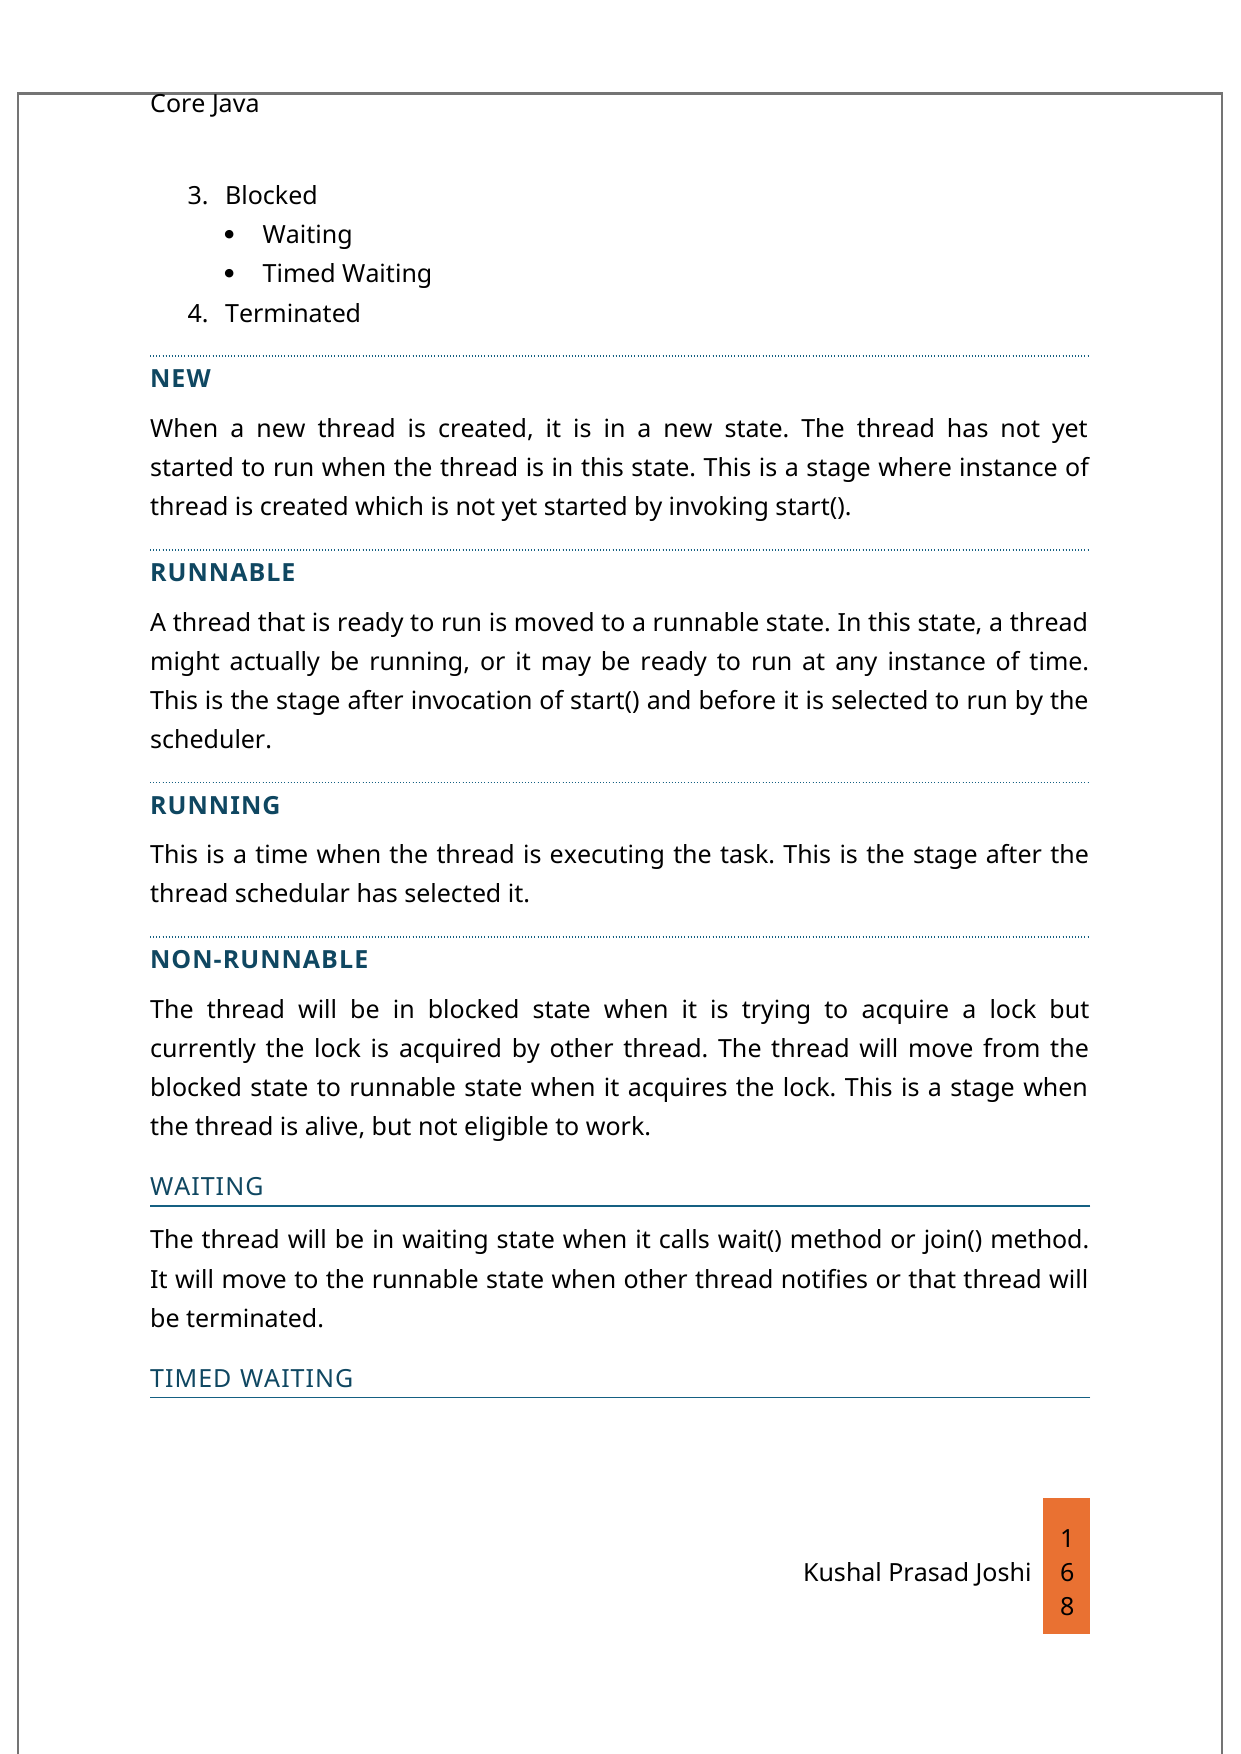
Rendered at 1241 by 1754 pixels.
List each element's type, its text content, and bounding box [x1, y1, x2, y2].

subtitle New [150, 355, 1090, 395]
subtitle Waiting [150, 1169, 1090, 1205]
text The thread will be in blocked state when it is trying to acquire a lock but currently the lock is acquired by other thread. The thread will move from the blocked state to runnable state when it acquires the lock. This is a stage when the thread is alive, but not eligible to work. [150, 991, 1090, 1143]
text The thread will be in waiting state when it calls wait() method or join() method. It will move to the runnable state when other thread notifies or that thread will be terminated. [150, 1222, 1090, 1334]
list Waiting [225, 217, 1090, 251]
subtitle Runnable [150, 549, 1090, 589]
subtitle Non-Runnable [150, 936, 1090, 976]
text When a new thread is created, it is in a new state. The thread has not yet started to run when the thread is in this state. This is a stage where instance of thread is created which is not yet started by invoking start(). [150, 411, 1090, 523]
text This is a time when the thread is executing the task. This is the stage after the thread schedular has selected it. [150, 837, 1090, 910]
subtitle Running [150, 782, 1090, 821]
list Blocked [187, 178, 1090, 212]
subtitle Timed Waiting [150, 1361, 1090, 1397]
list Terminated [187, 295, 1090, 329]
list Timed Waiting [225, 256, 1090, 290]
text A thread that is ready to run is moved to a runnable state. In this state, a thread might actually be running, or it may be ready to run at any instance of time. This is the stage after invocation of start() and before it is selected to run by the scheduler. [150, 604, 1090, 756]
